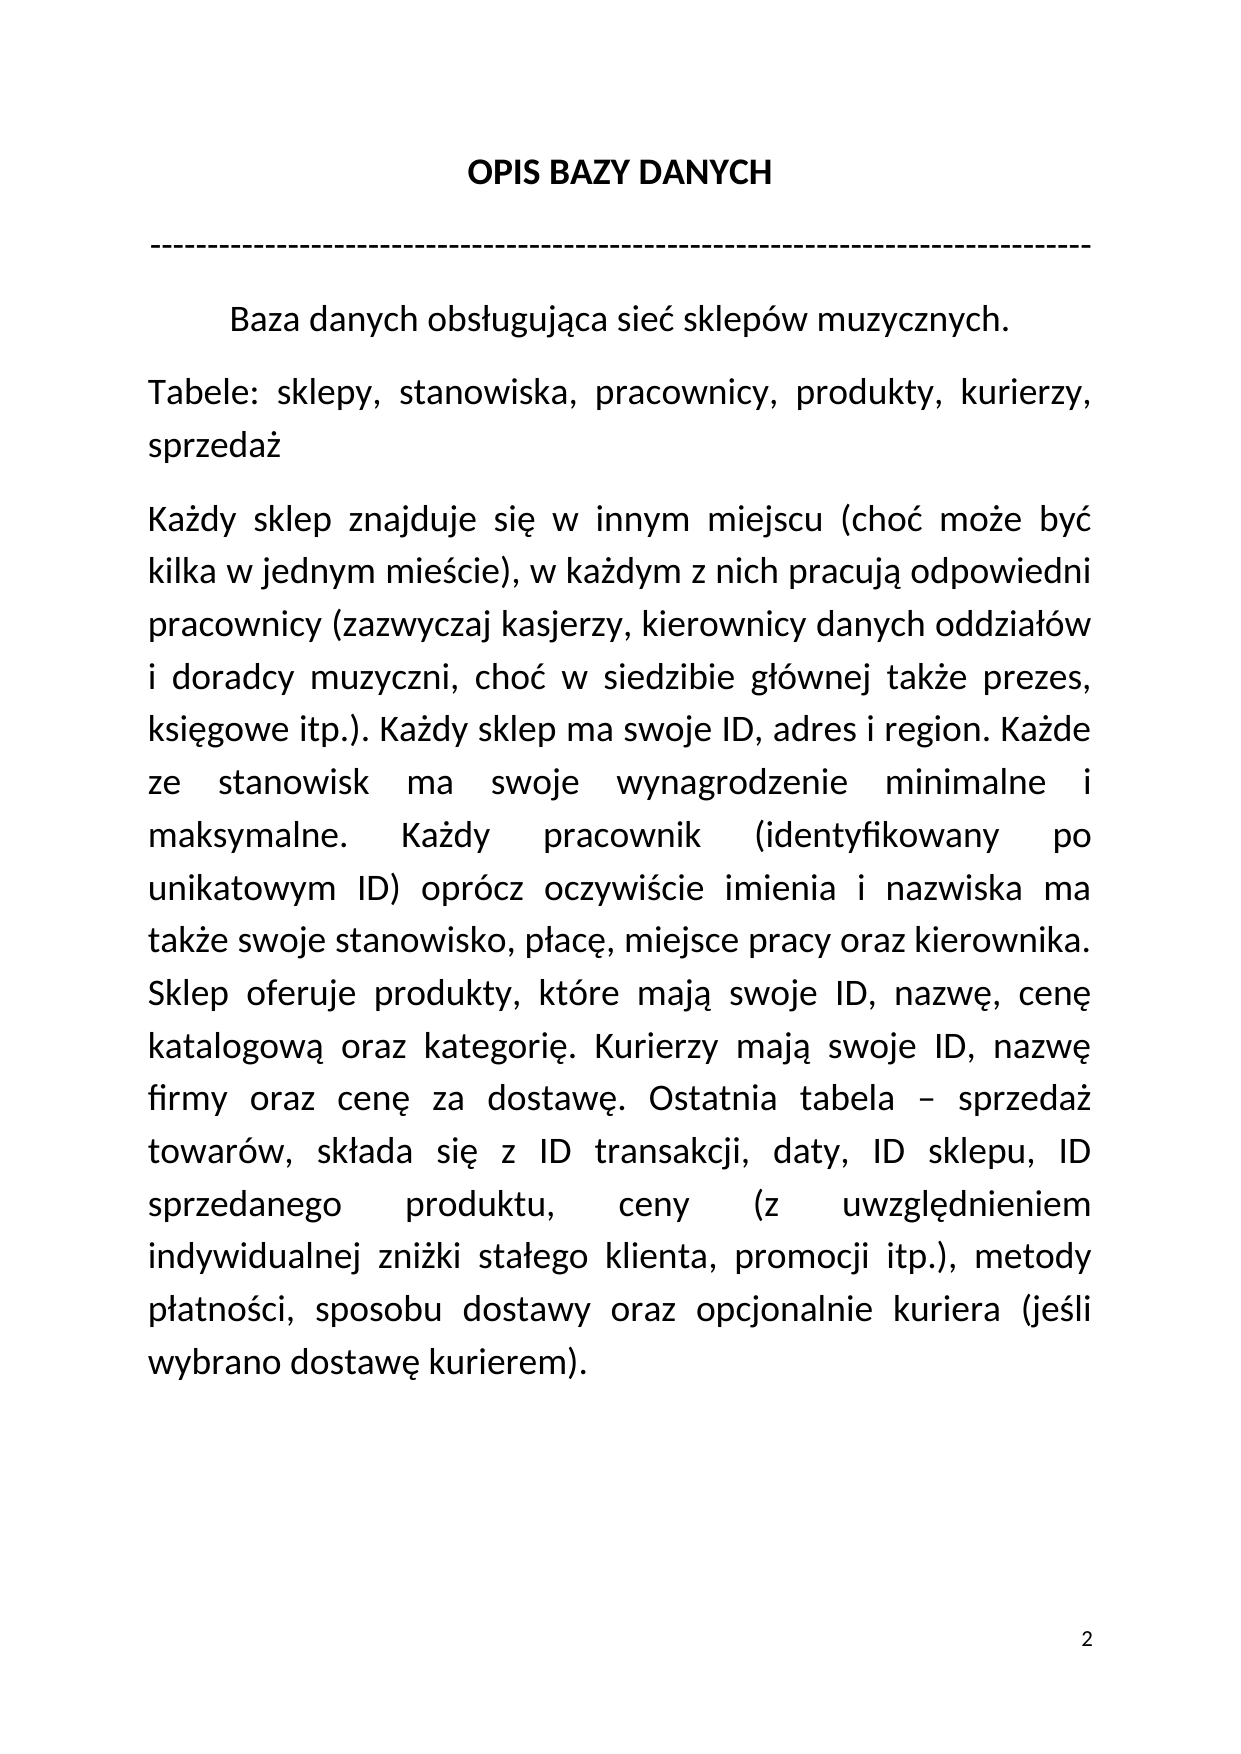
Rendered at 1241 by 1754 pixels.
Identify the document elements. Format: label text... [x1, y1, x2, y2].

text OPIS BAZY DANYCH [148, 148, 1093, 193]
text ---------------------------------------------------------------------------------- [148, 221, 1093, 267]
text Baza danych obsługująca sieć sklepów muzycznych. [148, 295, 1093, 341]
text Każdy sklep znajduje się w innym miejscu (choć może być kilka w jednym mieście), w każdym z nich pracują odpowiedni pracownicy (zazwyczaj kasjerzy, kierownicy danych oddziałów i doradcy muzyczni, choć w siedzibie głównej także prezes, księgowe itp.). Każdy sklep ma swoje ID, adres i region. Każde ze stanowisk ma swoje wynagrodzenie minimalne i maksymalne. Każdy pracownik (identyfikowany po unikatowym ID) oprócz oczywiście imienia i nazwiska ma także swoje stanowisko, płacę, miejsce pracy oraz kierownika. Sklep oferuje produkty, które mają swoje ID, nazwę, cenę katalogową oraz kategorię. Kurierzy mają swoje ID, nazwę firmy oraz cenę za dostawę. Ostatnia tabela – sprzedaż towarów, składa się z ID transakcji, daty, ID sklepu, ID sprzedanego produktu, ceny (z uwzględnieniem indywidualnej zniżki stałego klienta, promocji itp.), metody płatności, sposobu dostawy oraz opcjonalnie kuriera (jeśli wybrano dostawę kurierem). [148, 494, 1093, 1384]
text Tabele: sklepy, stanowiska, pracownicy, produkty, kurierzy, sprzedaż [148, 368, 1093, 467]
